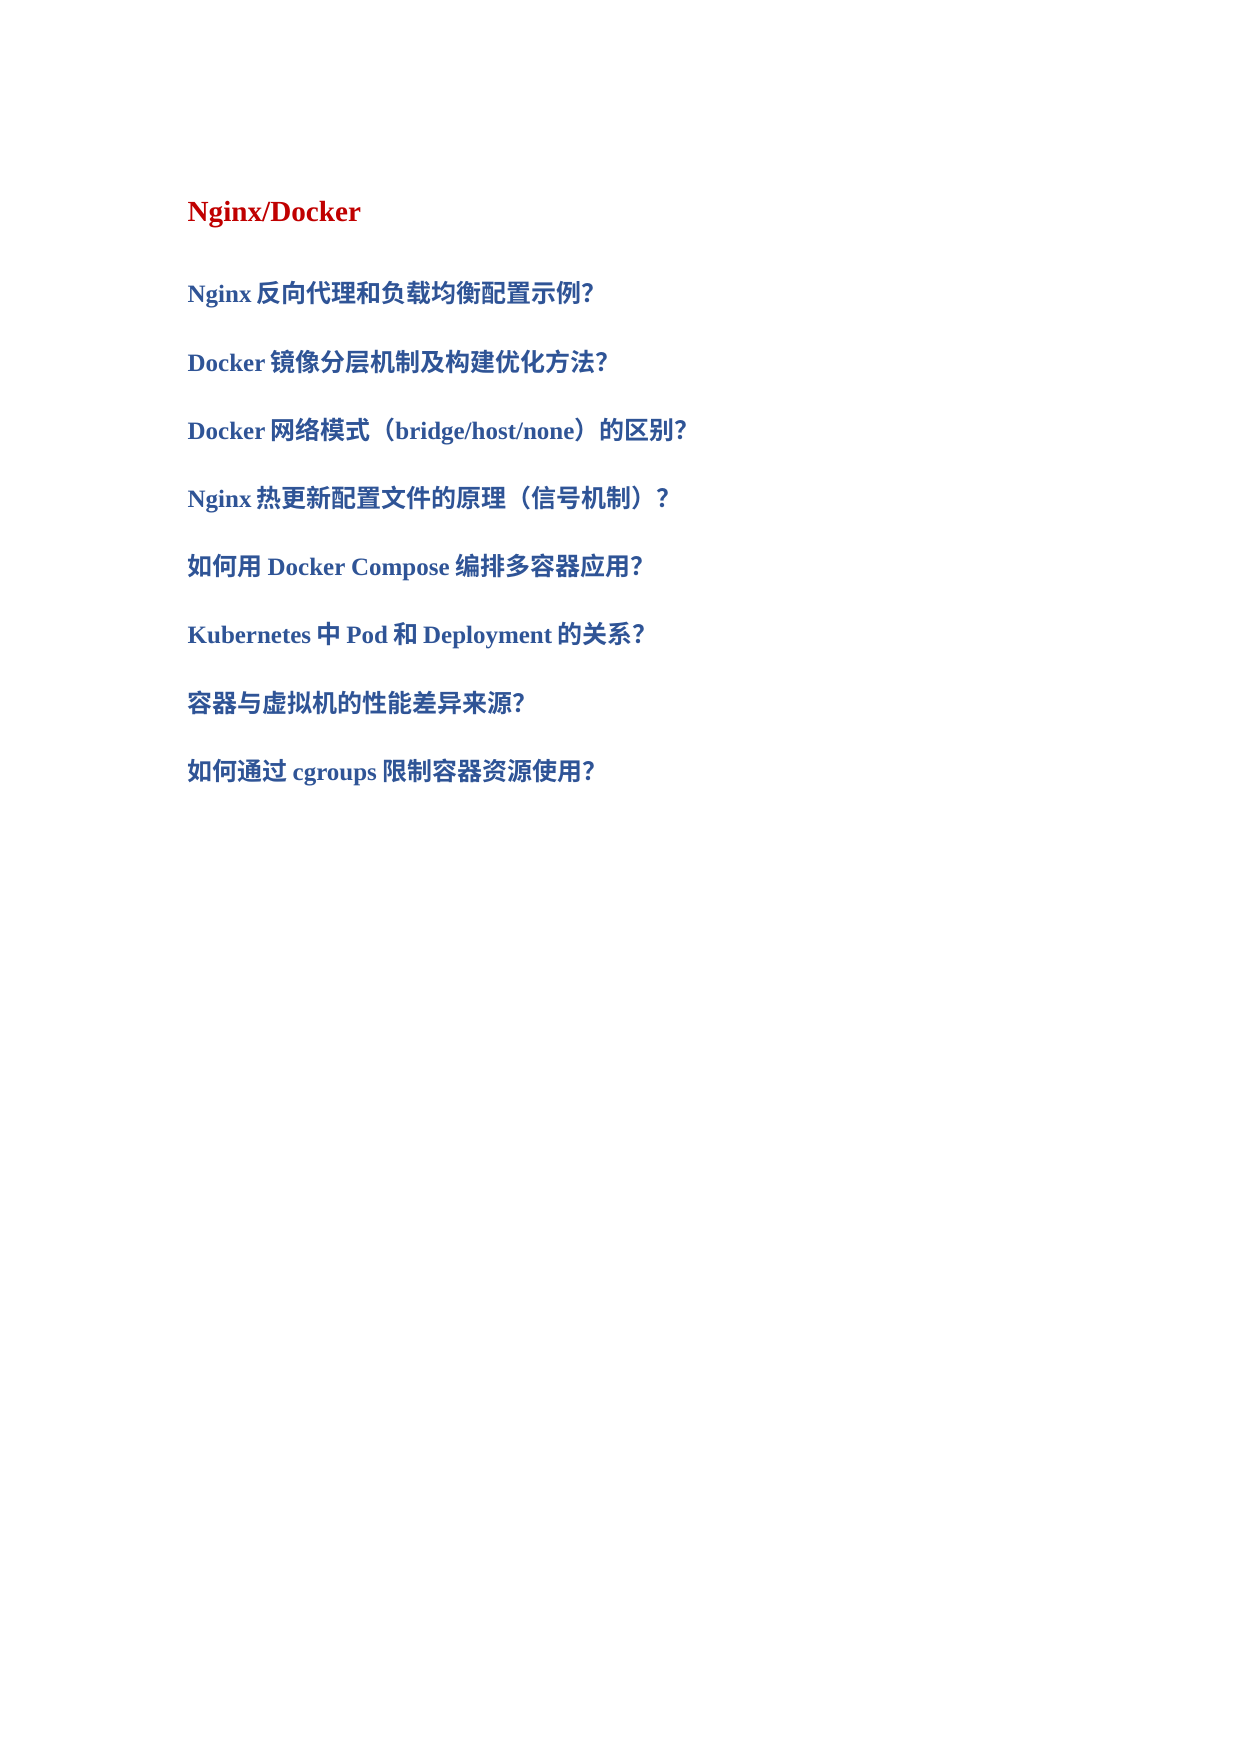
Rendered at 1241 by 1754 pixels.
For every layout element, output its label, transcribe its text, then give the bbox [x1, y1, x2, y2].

text Nginx热更新配置文件的原理（信号机制）？ [187, 464, 1053, 529]
text 如何通过cgroups限制容器资源使用？ [187, 737, 1053, 802]
text Kubernetes中Pod和Deployment的关系？ [187, 601, 1053, 666]
text 如何用Docker Compose编排多容器应用？ [187, 532, 1053, 597]
text 容器与虚拟机的性能差异来源？ [187, 669, 1053, 734]
text Docker镜像分层机制及构建优化方法？ [187, 328, 1053, 393]
text Nginx反向代理和负载均衡配置示例？ [187, 259, 1053, 324]
text Docker网络模式（bridge/host/none）的区别？ [187, 396, 1053, 461]
text Nginx/Docker [187, 178, 1053, 243]
